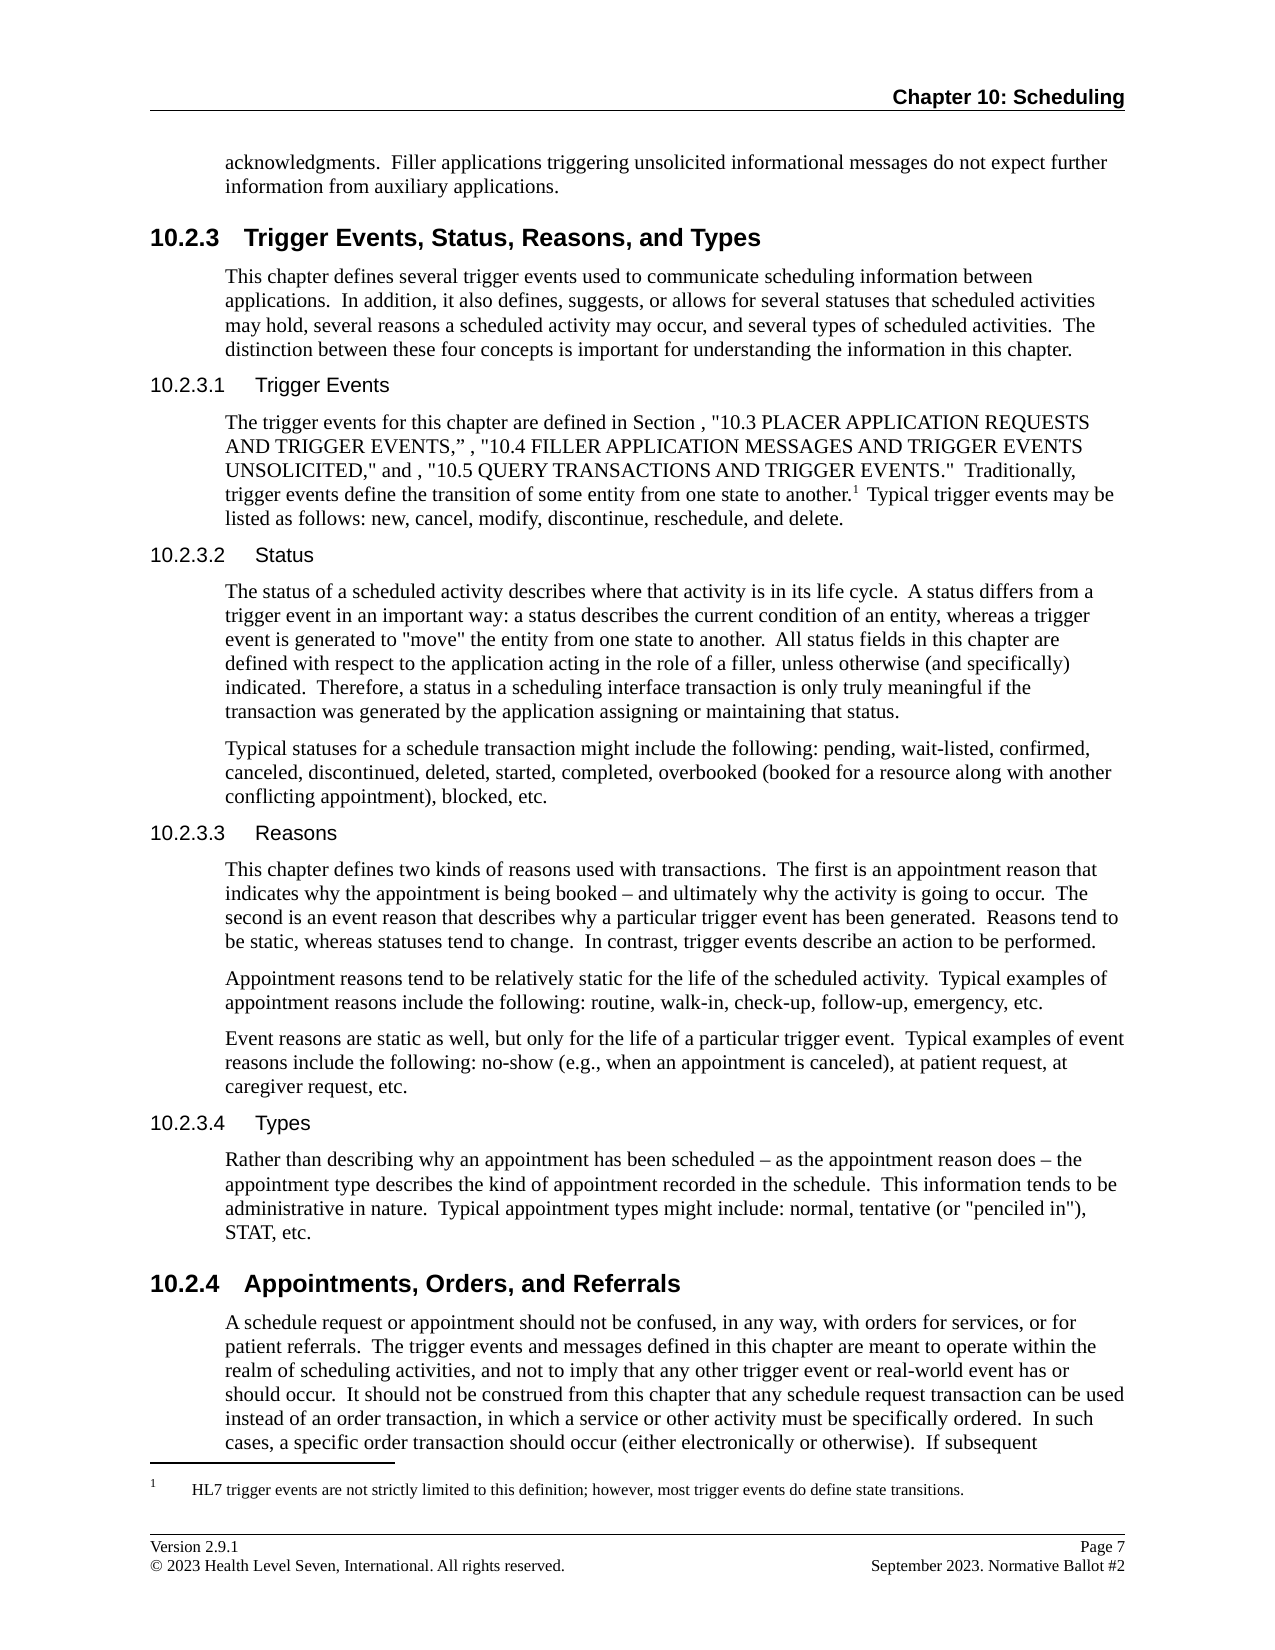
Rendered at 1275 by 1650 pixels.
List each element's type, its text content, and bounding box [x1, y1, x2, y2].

subtitle 10.2.3.4 Types [150, 1111, 1125, 1135]
subtitle 10.2.3.2 Status [150, 542, 1125, 566]
text This chapter defines two kinds of reasons used with transactions. The first is an appointment reason that indicates why the appointment is being booked – and ultimately why the activity is going to occur. The second is an event reason that describes why a particular trigger event has been generated. Reasons tend to be static, whereas statuses tend to change. In contrast, trigger events describe an action to be performed. [225, 857, 1125, 953]
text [225, 1310, 1125, 1454]
text The trigger events for this chapter are defined in Section 10.3, "PLACER APPLICATION REQUESTS AND TRIGGER EVENTS,” 10.4, "FILLER APPLICATION MESSAGES AND TRIGGER EVENTS UNSOLICITED," and 10.5, "QUERY TRANSACTIONS AND TRIGGER EVENTS." Traditionally, trigger events define the transition of some entity from one state to another. Typical trigger events may be listed as follows: new, cancel, modify, discontinue, reschedule, and delete. [225, 409, 1125, 530]
text Rather than describing why an appointment has been scheduled – as the appointment reason does – the appointment type describes the kind of appointment recorded in the schedule. This information tends to be administrative in nature. Typical appointment types might include: normal, tentative (or "penciled in"), STAT, etc. [225, 1147, 1125, 1244]
subtitle 10.2.3.1 Trigger Events [150, 373, 1125, 397]
text Event reasons are static as well, but only for the life of a particular trigger event. Typical examples of event reasons include the following: no-show (e.g., when an appointment is canceled), at patient request, at caregiver request, etc. [225, 1026, 1125, 1098]
text This chapter defines several trigger events used to communicate scheduling information between applications. In addition, it also defines, suggests, or allows for several statuses that scheduled activities may hold, several reasons a scheduled activity may occur, and several types of scheduled activities. The distinction between these four concepts is important for understanding the information in this chapter. [225, 264, 1125, 361]
text The status of a scheduled activity describes where that activity is in its life cycle. A status differs from a trigger event in an important way: a status describes the current condition of an entity, whereas a trigger event is generated to "move" the entity from one state to another. All status fields in this chapter are defined with respect to the application acting in the role of a filler, unless otherwise (and specifically) indicated. Therefore, a status in a scheduling interface transaction is only truly meaningful if the transaction was generated by the application assigning or maintaining that status. [225, 579, 1125, 723]
subtitle 10.2.3 Trigger Events, Status, Reasons, and Types [150, 223, 1125, 252]
subtitle 10.2.3.3 Reasons [150, 820, 1125, 844]
subtitle 10.2.4 Appointments, Orders, and Referrals [150, 1269, 1125, 1297]
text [225, 150, 1125, 198]
text Typical statuses for a schedule transaction might include the following: pending, wait-listed, confirmed, canceled, discontinued, deleted, started, completed, overbooked (booked for a resource along with another conflicting appointment), blocked, etc. [225, 736, 1125, 808]
text Appointment reasons tend to be relatively static for the life of the scheduled activity. Typical examples of appointment reasons include the following: routine, walk-in, check-up, follow-up, emergency, etc. [225, 966, 1125, 1014]
